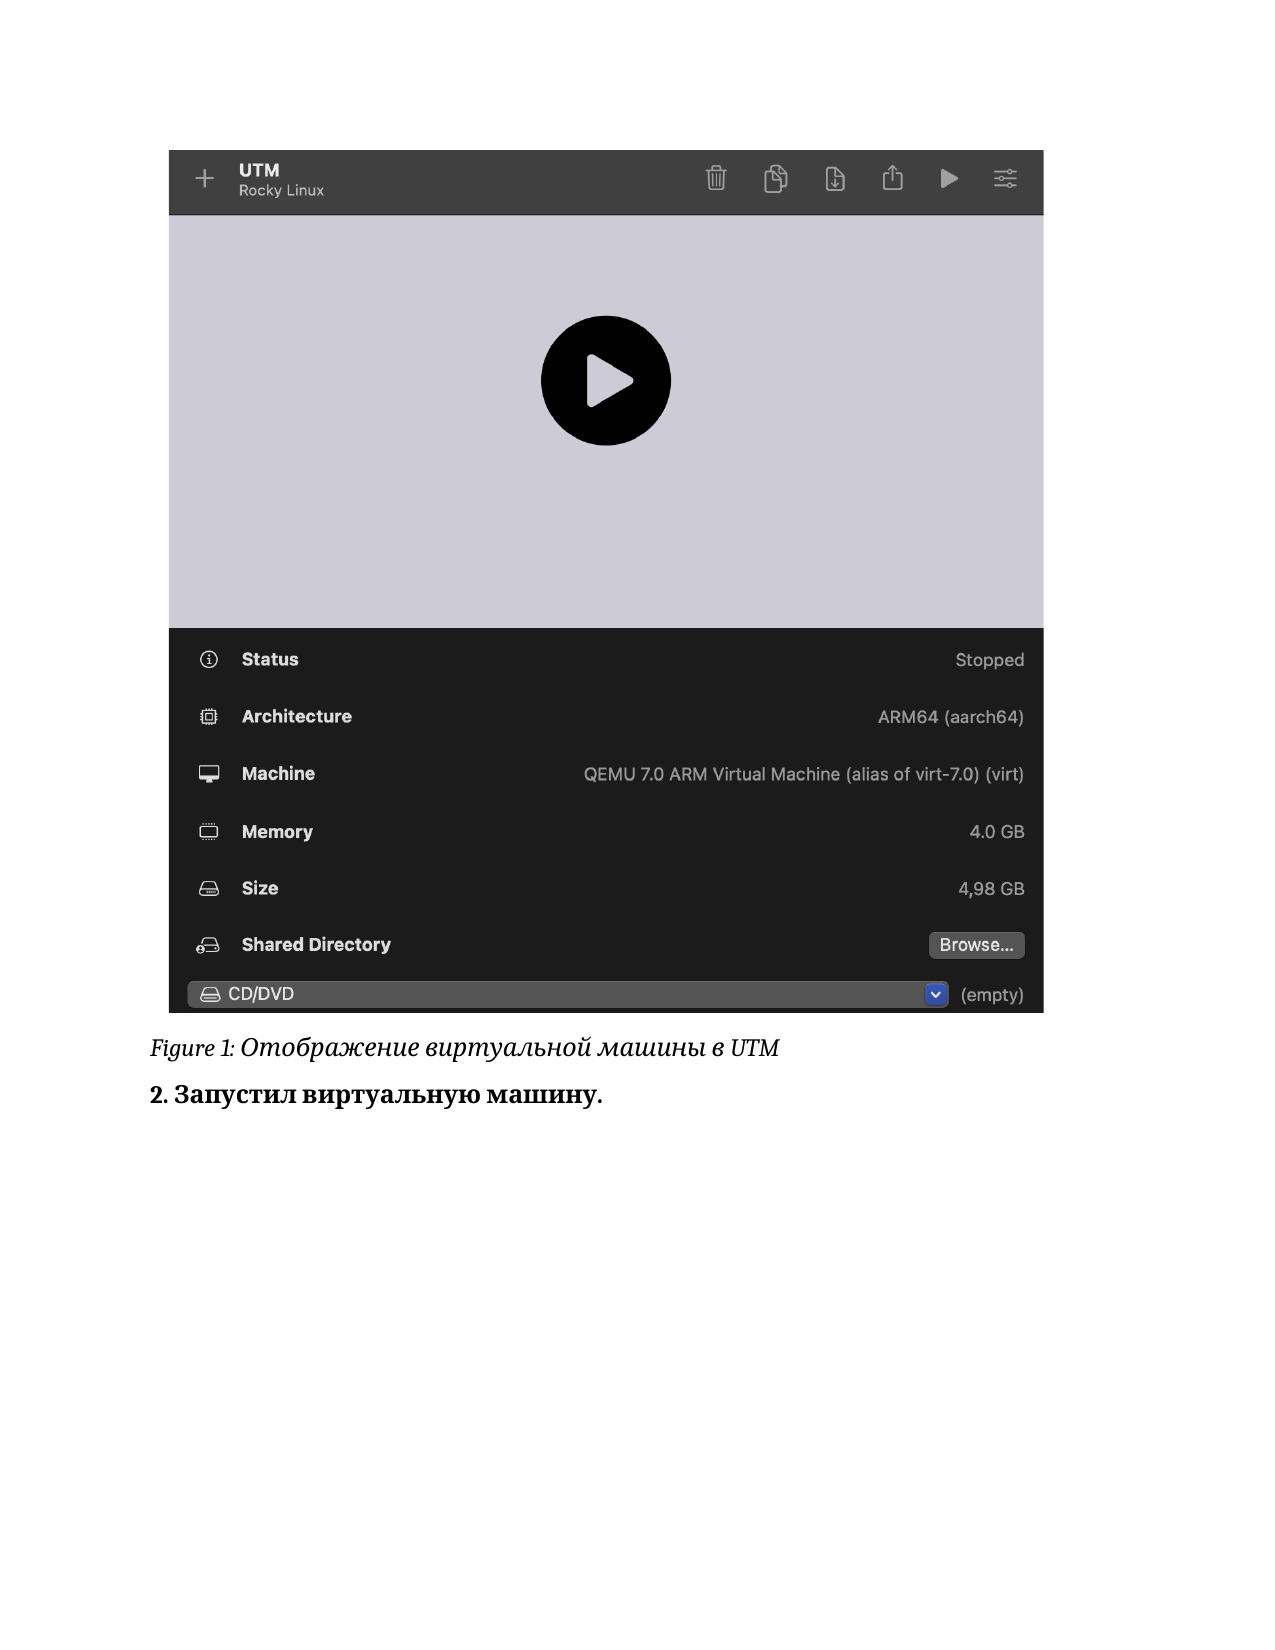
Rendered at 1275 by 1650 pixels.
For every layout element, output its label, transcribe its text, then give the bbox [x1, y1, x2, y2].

text Figure 1: Отображение виртуальной машины в UTM [150, 1034, 1125, 1062]
text 2. Запустил виртуальную машину. [150, 1081, 1125, 1110]
picture [168, 150, 1044, 1013]
